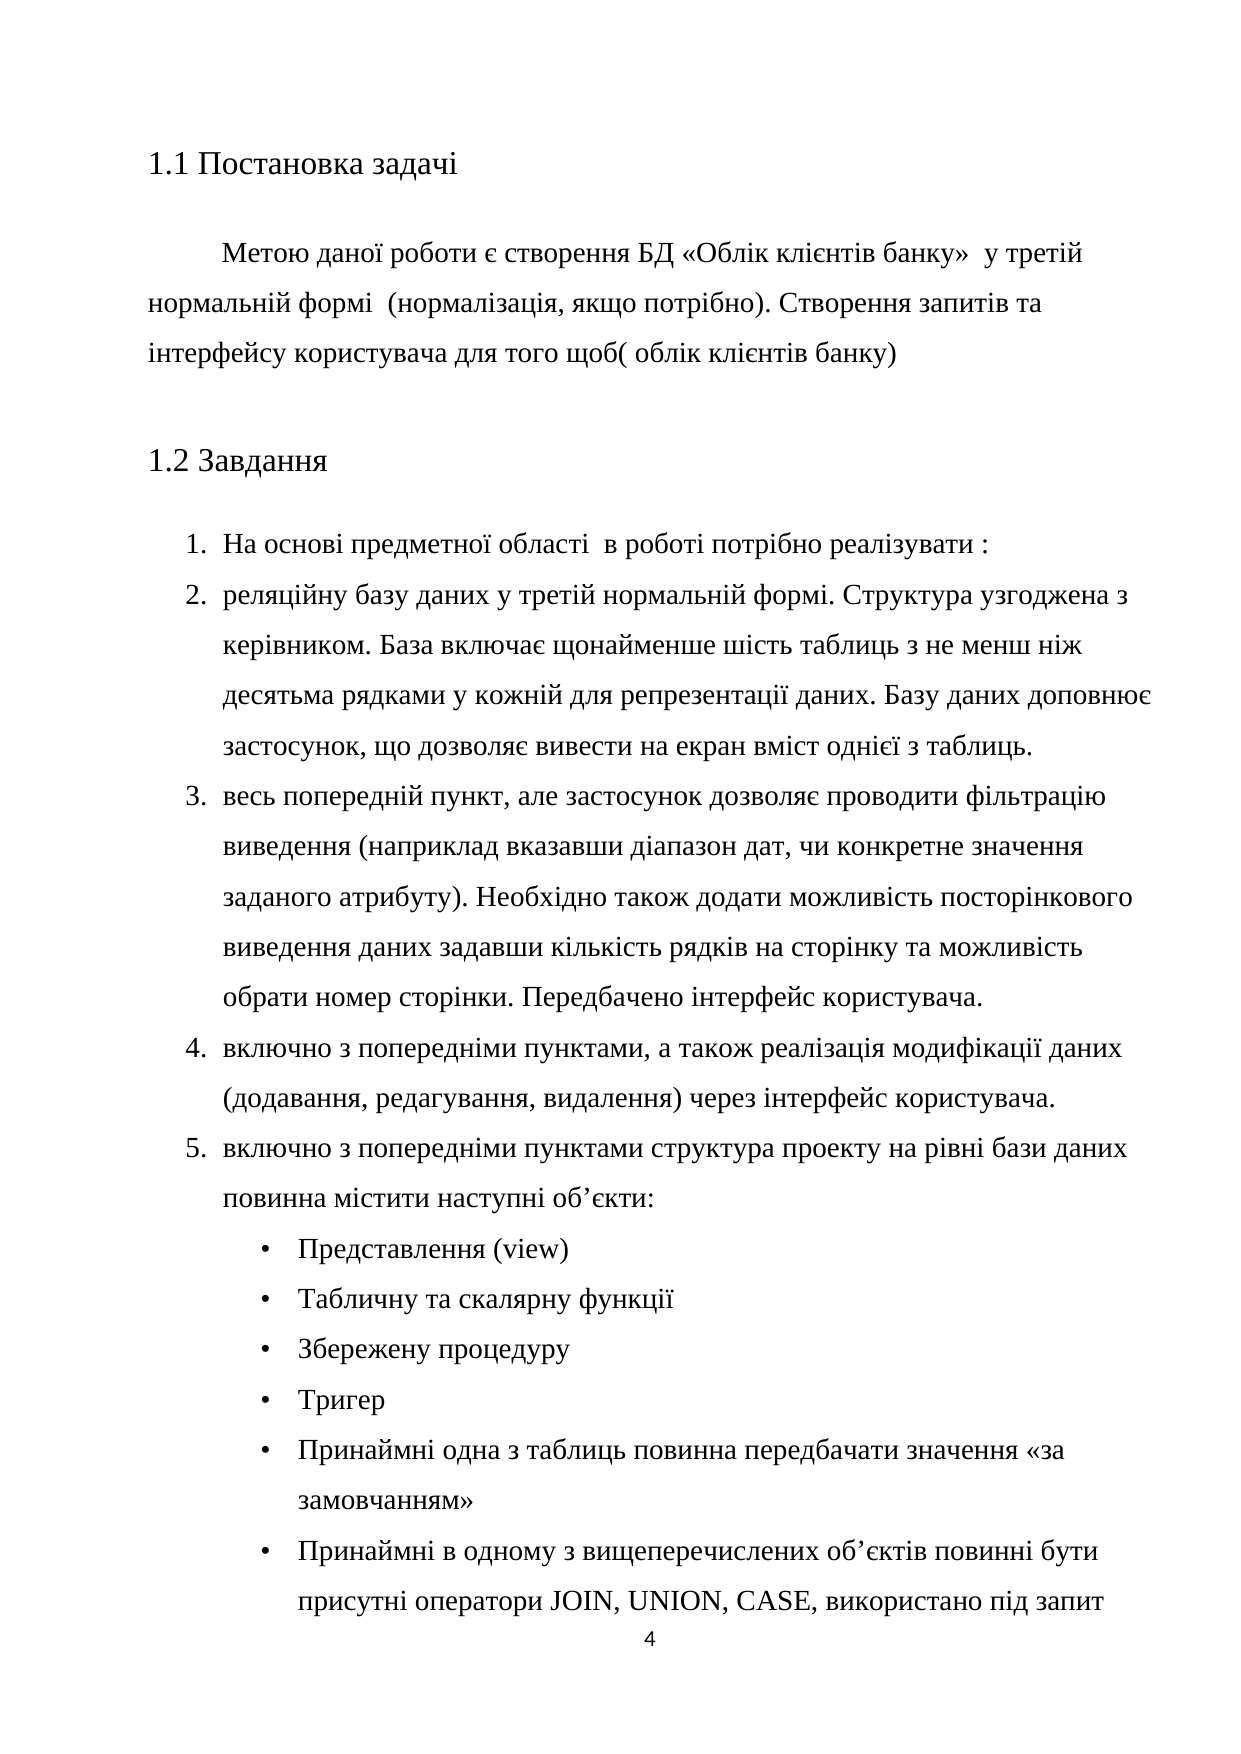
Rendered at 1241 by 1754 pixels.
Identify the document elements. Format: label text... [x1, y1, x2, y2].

subtitle 1.1 Постановка задачі [148, 143, 1152, 181]
list весь попередній пункт, але застосунок дозволяє проводити фільтрацію виведення (наприклад вказавши діапазон дат, чи конкретне значення заданого атрибуту). Необхідно також додати можливість посторінкового виведення даних задавши кількість рядків на сторінку та можливість обрати номер сторінки. Передбачено інтерфейс користувача. [185, 778, 1152, 1013]
list Збережену процедуру [260, 1332, 1152, 1365]
list На основі предметної області в роботі потрібно реалізувати : [185, 527, 1152, 560]
list Принаймні одна з таблиць повинна передбачати значення «за замовчанням» [260, 1432, 1152, 1516]
list Представлення (view) [260, 1231, 1152, 1264]
list включно з попередніми пунктами, а також реалізація модифікації даних (додавання, редагування, видалення) через інтерфейс користувача. [185, 1030, 1152, 1113]
list Табличну та скалярну функції [260, 1281, 1152, 1315]
list Тригер [260, 1382, 1152, 1415]
list включно з попередніми пунктами структура проекту на рівні бази даних повинна містити наступні об’єкти: [185, 1130, 1152, 1214]
text Метою даної роботи є створення БД «Облік клієнтів банку» у третій нормальній формі (нормалізація, якщо потрібно). Створення запитів та інтерфейсу користувача для того щоб( облік клієнтів банку) [148, 235, 1152, 369]
list Принаймні в одному з вищеперечислених об’єктів повинні бути присутні оператори JOIN, UNION, CASE, використано під запит [260, 1533, 1152, 1617]
list реляційну базу даних у третій нормальній формі. Структура узгоджена з керівником. База включає щонайменше шість таблиць з не менш ніж десятьма рядками у кожній для репрезентації даних. Базу даних доповнює застосунок, що дозволяє вивести на екран вміст однієї з таблиць. [185, 577, 1152, 761]
subtitle 1.2 Завдання [148, 440, 1152, 478]
